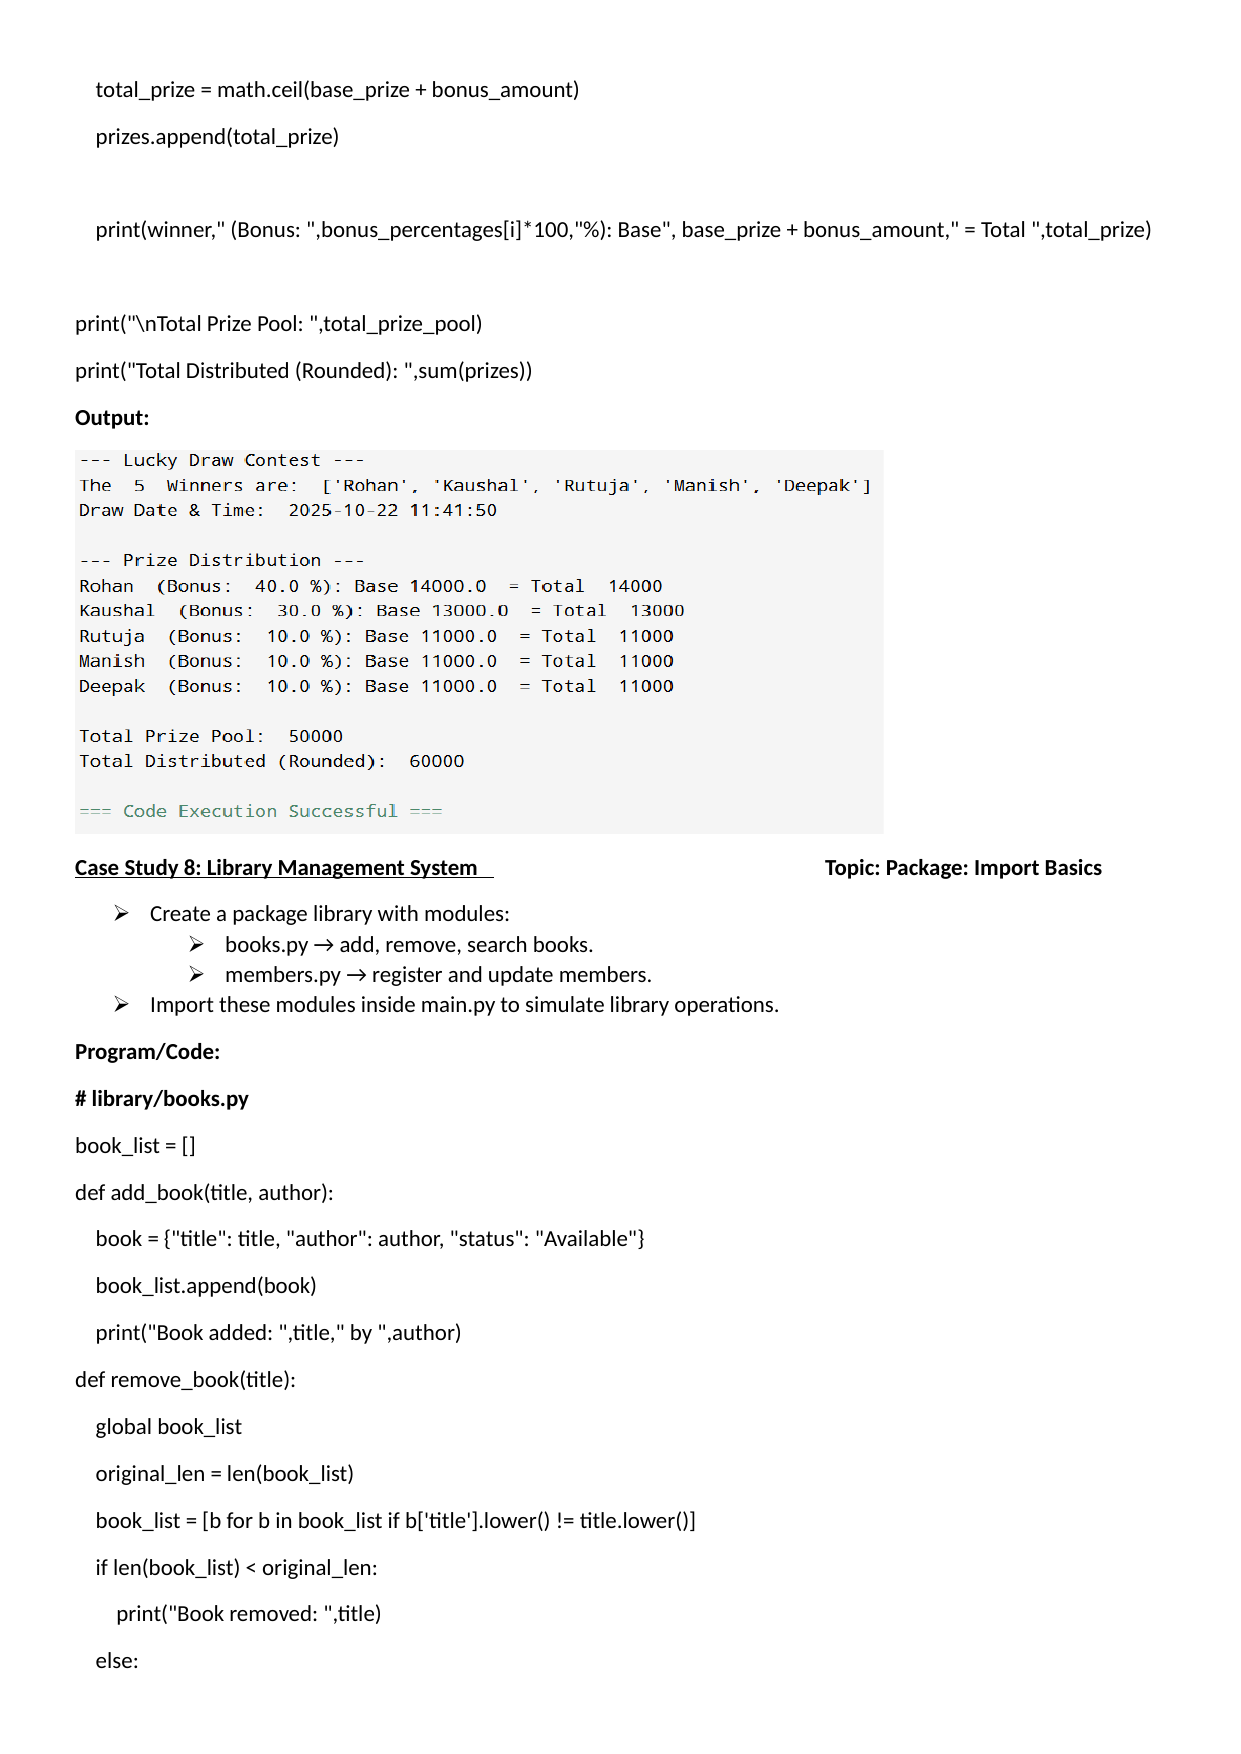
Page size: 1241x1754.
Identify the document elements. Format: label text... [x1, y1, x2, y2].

text else: [75, 1646, 1165, 1674]
text prizes.append(total_prize) [75, 122, 1165, 150]
text original_len = len(book_list) [75, 1459, 1165, 1487]
text print("\nTotal Prize Pool: ",total_prize_pool) [75, 309, 1165, 337]
text def remove_book(title): [75, 1365, 1165, 1393]
list books.py → add, remove, search books. [187, 930, 1165, 958]
text Output: [75, 403, 1165, 431]
text global book_list [75, 1412, 1165, 1440]
text book_list = [b for b in book_list if b['title'].lower() != title.lower()] [75, 1506, 1165, 1534]
text print(winner," (Bonus: ",bonus_percentages[i]*100,"%): Base", base_prize + bonus_amount," = Total ",total_prize) [75, 216, 1165, 244]
text # library/books.py [75, 1084, 1165, 1112]
text book_list.append(book) [75, 1271, 1165, 1299]
list Create a package library with modules: [112, 899, 1165, 927]
text Case Study 8: Library Management System Topic: Package: Import Basics [75, 853, 1165, 881]
list members.py → register and update members. [187, 960, 1165, 988]
text print("Total Distributed (Rounded): ",sum(prizes)) [75, 356, 1165, 384]
text print("Book added: ",title," by ",author) [75, 1318, 1165, 1346]
text Program/Code: [75, 1037, 1165, 1065]
list Import these modules inside main.py to simulate library operations. [112, 990, 1165, 1018]
text if len(book_list) < original_len: [75, 1553, 1165, 1581]
picture [75, 450, 884, 834]
text print("Book removed: ",title) [75, 1599, 1165, 1627]
text book = {"title": title, "author": author, "status": "Available"} [75, 1224, 1165, 1252]
text def add_book(title, author): [75, 1178, 1165, 1206]
text total_prize = math.ceil(base_prize + bonus_amount) [75, 75, 1165, 103]
text book_list = [] [75, 1131, 1165, 1159]
